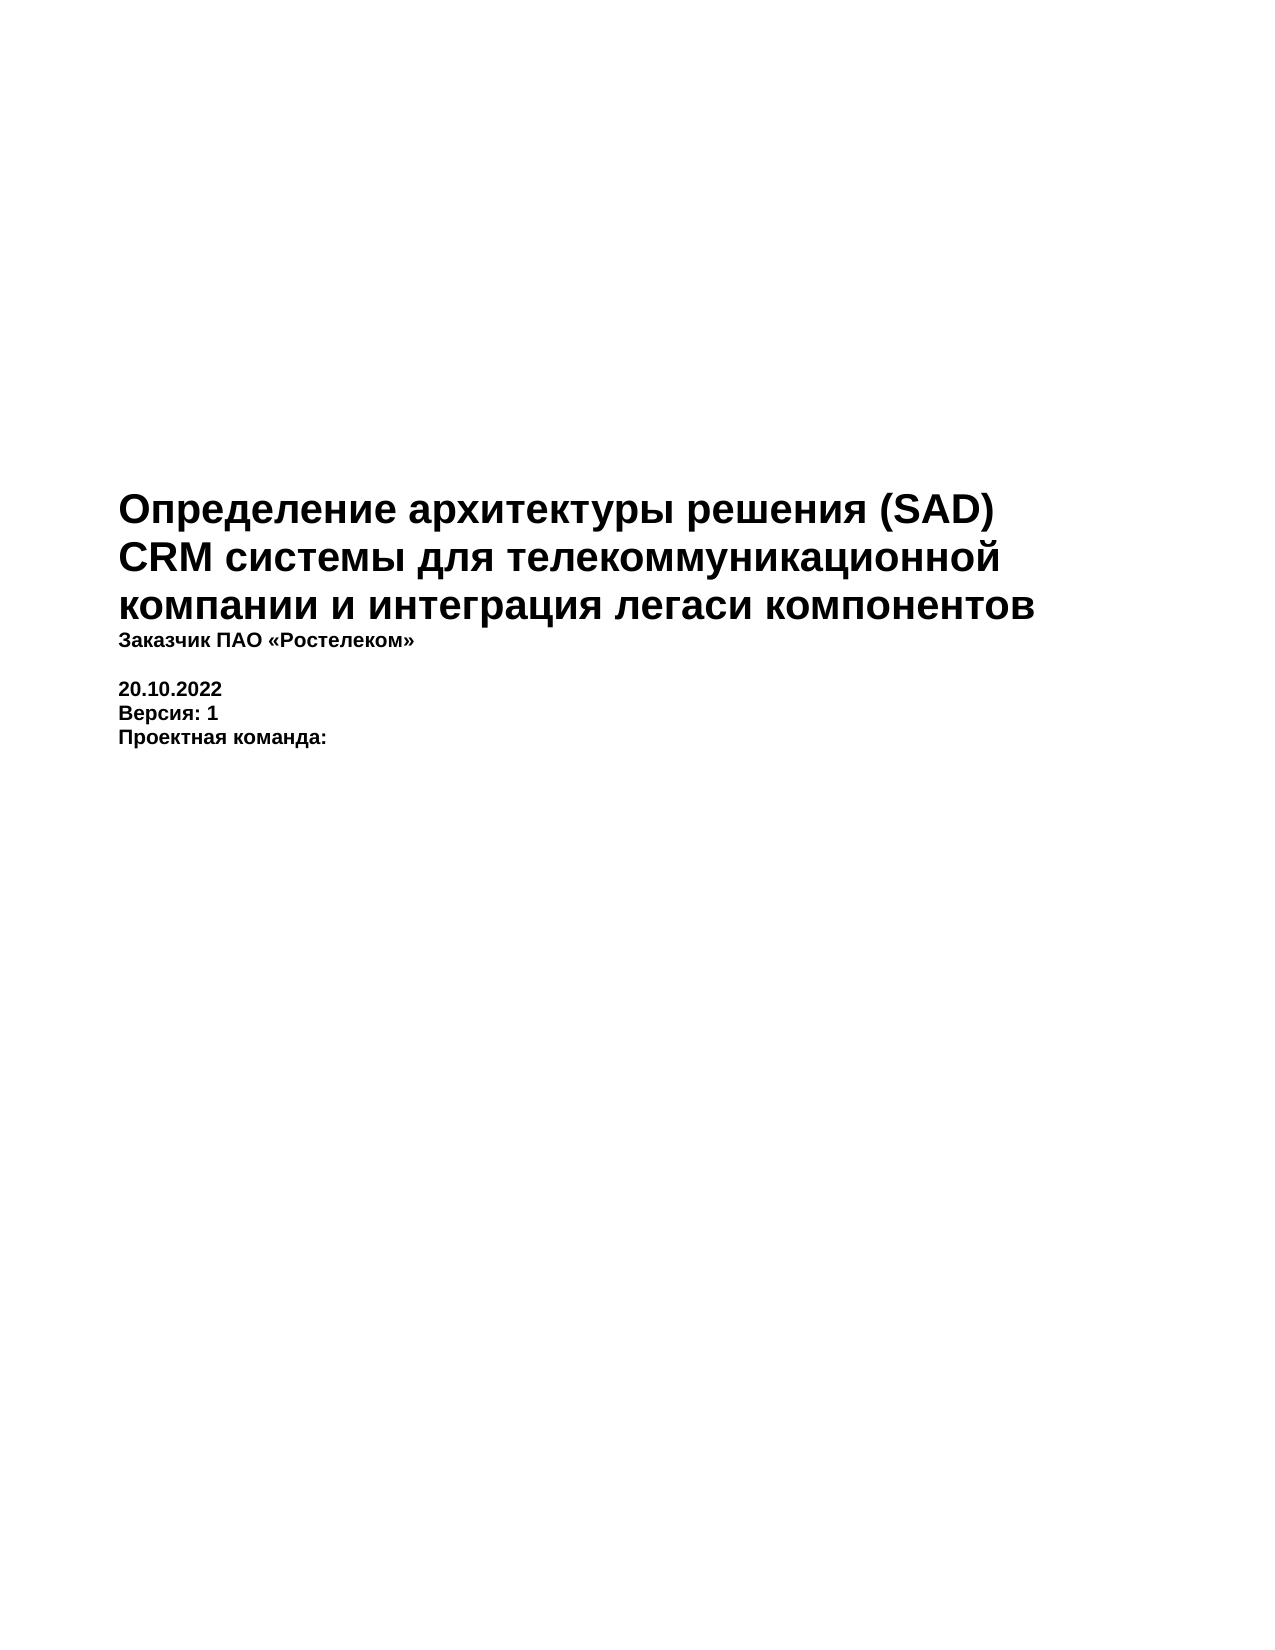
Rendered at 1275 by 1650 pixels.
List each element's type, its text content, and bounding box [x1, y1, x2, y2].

title Определение архитектуры решения (SAD) [118, 484, 1157, 532]
text Заказчик ПАО «Ростелеком» [118, 628, 1157, 652]
text 20.10.2022 [118, 677, 1157, 701]
text Проектная команда: [118, 725, 1157, 749]
text CRM системы для телекоммуникационной компании и интеграция легаси компонентов [118, 532, 1157, 628]
text Версия: 1 [118, 701, 1157, 725]
